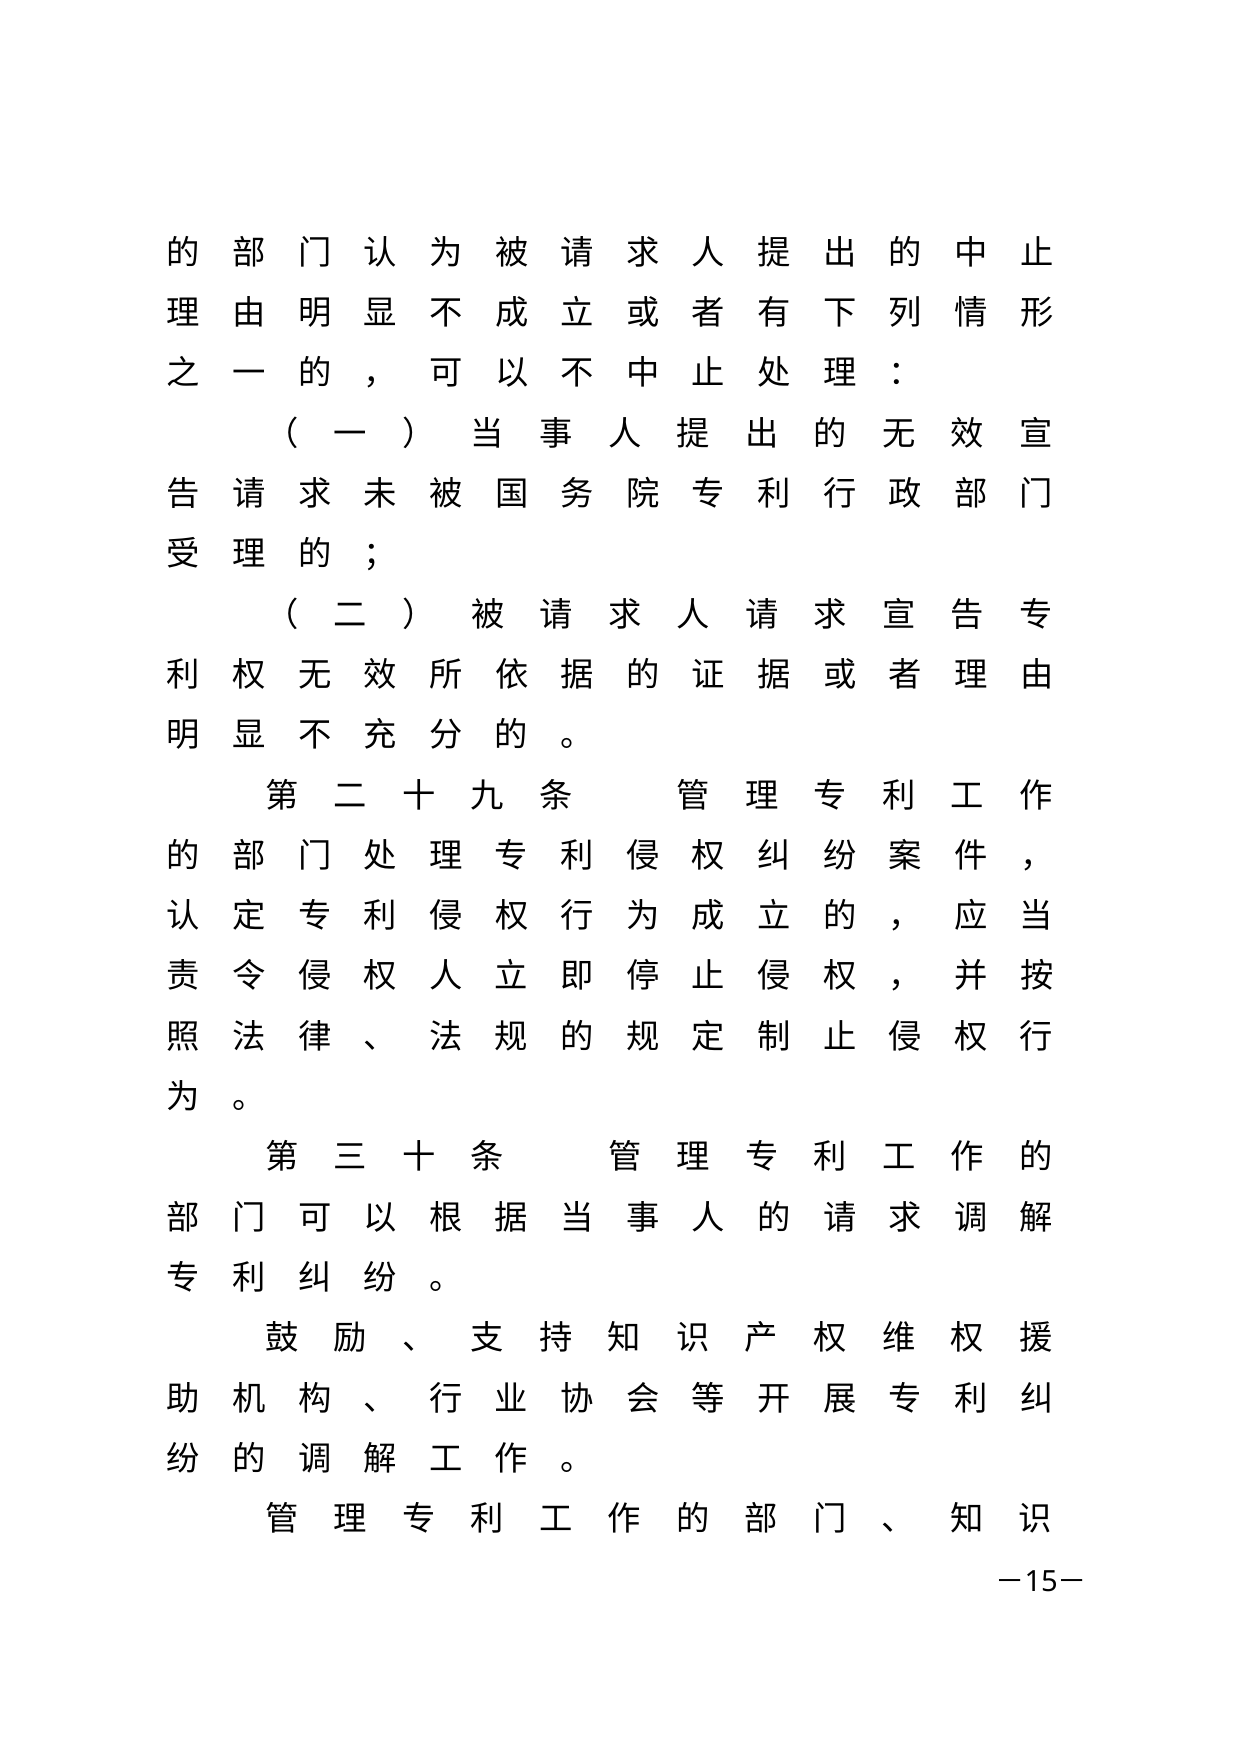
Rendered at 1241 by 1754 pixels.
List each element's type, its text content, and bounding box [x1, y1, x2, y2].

text 第三十条 管理专利工作的部门可以根据当事人的请求调解专利纠纷。 [167, 1124, 1085, 1305]
text 鼓励、支持知识产权维权援助机构、行业协会等开展专利纠纷的调解工作。 [167, 1305, 1085, 1486]
text 管理专利工作的部门经审查认为需要中止处理的，应当作出中止处理的决定。管理专利工作的部门认为被请求人提出的中止理由明显不成立或者有下列情形之一的，可以不中止处理： [167, 219, 1085, 400]
text （二）被请求人请求宣告专利权无效所依据的证据或者理由明显不充分的。 [167, 581, 1085, 762]
text 管理专利工作的部门、知识产权维权援助机构、行业协会等可以接受人民法院的委托，对专利民事纠纷案件进行调解。 [167, 1486, 1085, 1546]
text （一）当事人提出的无效宣告请求未被国务院专利行政部门受理的； [167, 400, 1085, 581]
text 第二十九条 管理专利工作的部门处理专利侵权纠纷案件，认定专利侵权行为成立的，应当责令侵权人立即停止侵权，并按照法律、法规的规定制止侵权行为。 [167, 762, 1085, 1124]
